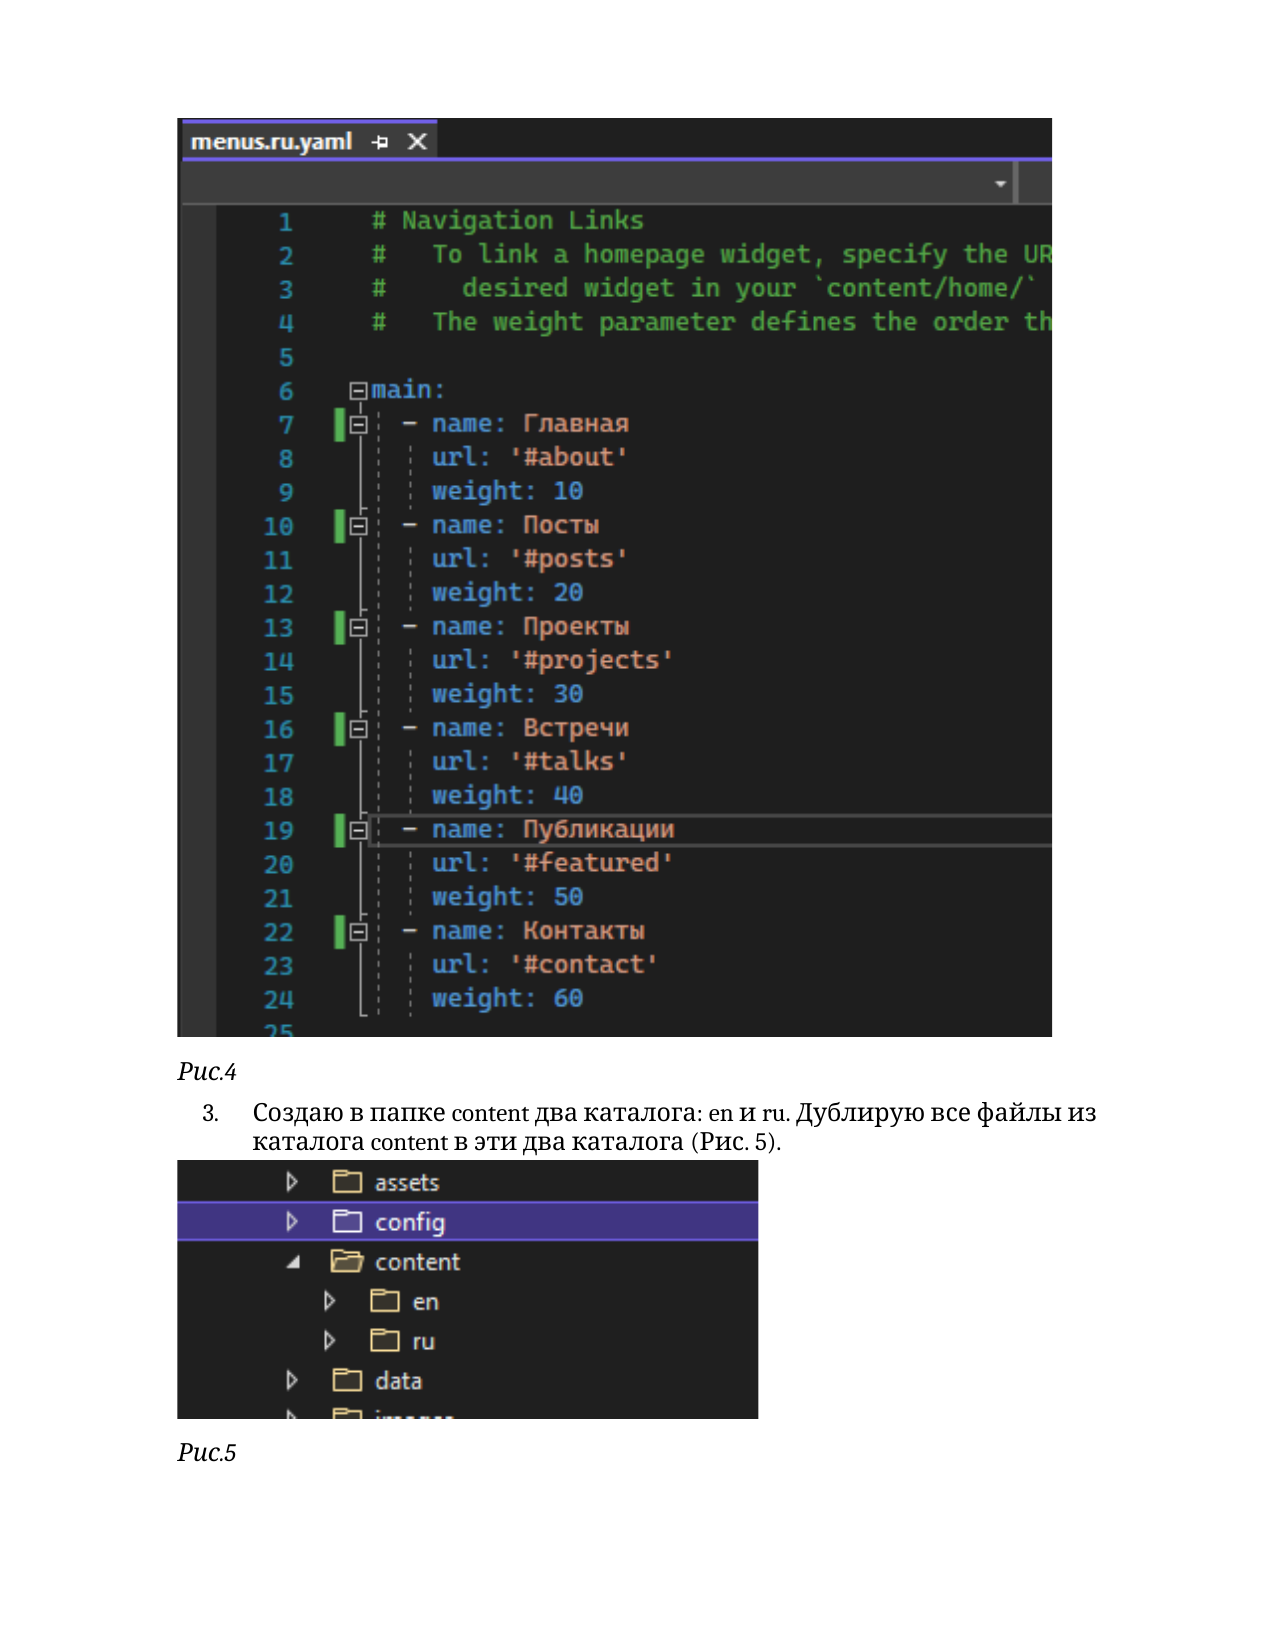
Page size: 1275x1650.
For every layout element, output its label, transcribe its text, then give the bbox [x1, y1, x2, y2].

picture [177, 118, 1053, 1037]
text Рис.5 [177, 1439, 1186, 1468]
picture [177, 1160, 759, 1419]
list Создаю в папке content два каталога: en и ru. Дублирую все файлы из каталога content в эти два каталога (Рис. 5). [202, 1099, 1186, 1156]
text Рис.4 [177, 1058, 1186, 1086]
